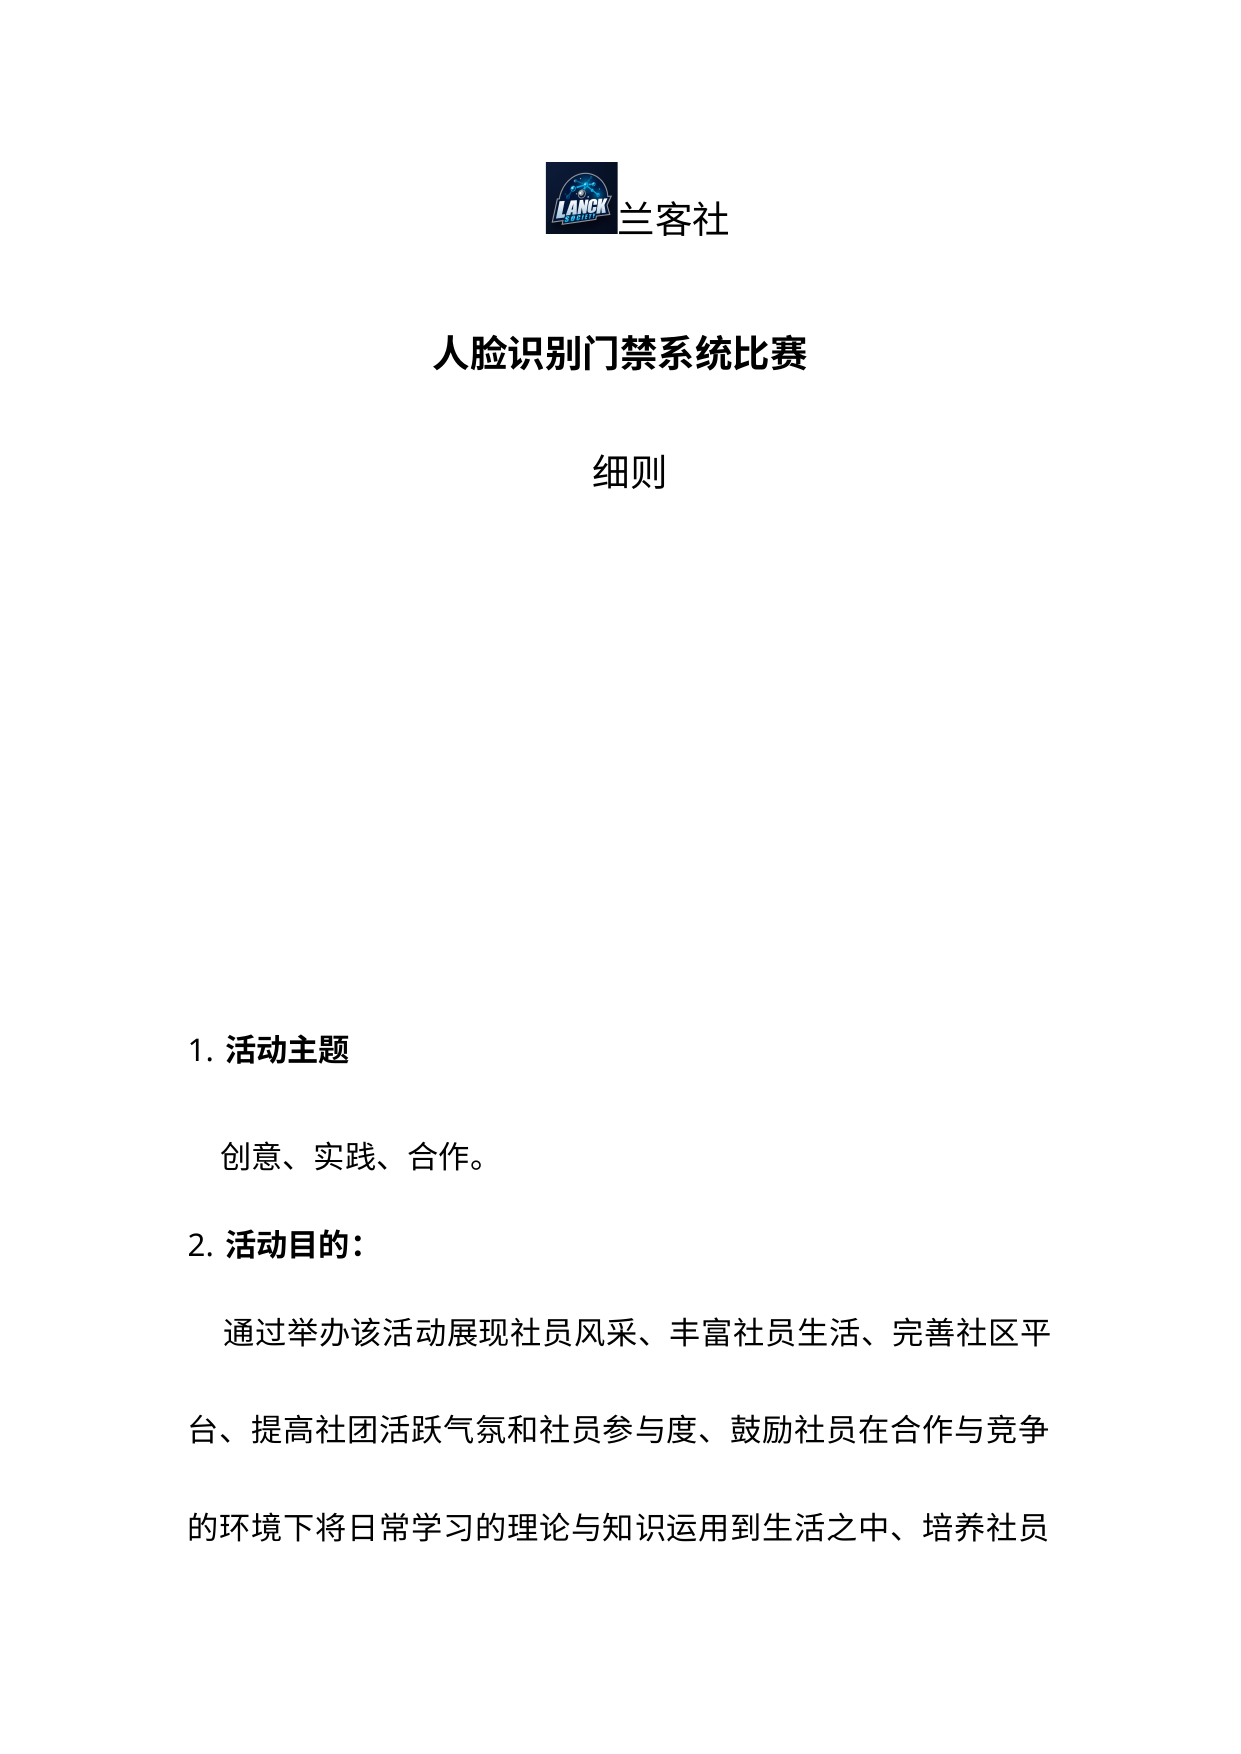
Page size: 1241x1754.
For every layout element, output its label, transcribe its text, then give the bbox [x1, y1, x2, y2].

list 活动主题 [187, 1015, 1053, 1080]
picture [545, 162, 618, 234]
text 人脸识别门禁系统比赛 [187, 319, 1053, 384]
text 细则 [187, 438, 1053, 503]
text 兰客社 [187, 162, 1053, 259]
list 活动目的： [187, 1210, 1053, 1275]
text 创意、实践、合作。 [187, 1123, 1053, 1188]
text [187, 1298, 1053, 1558]
